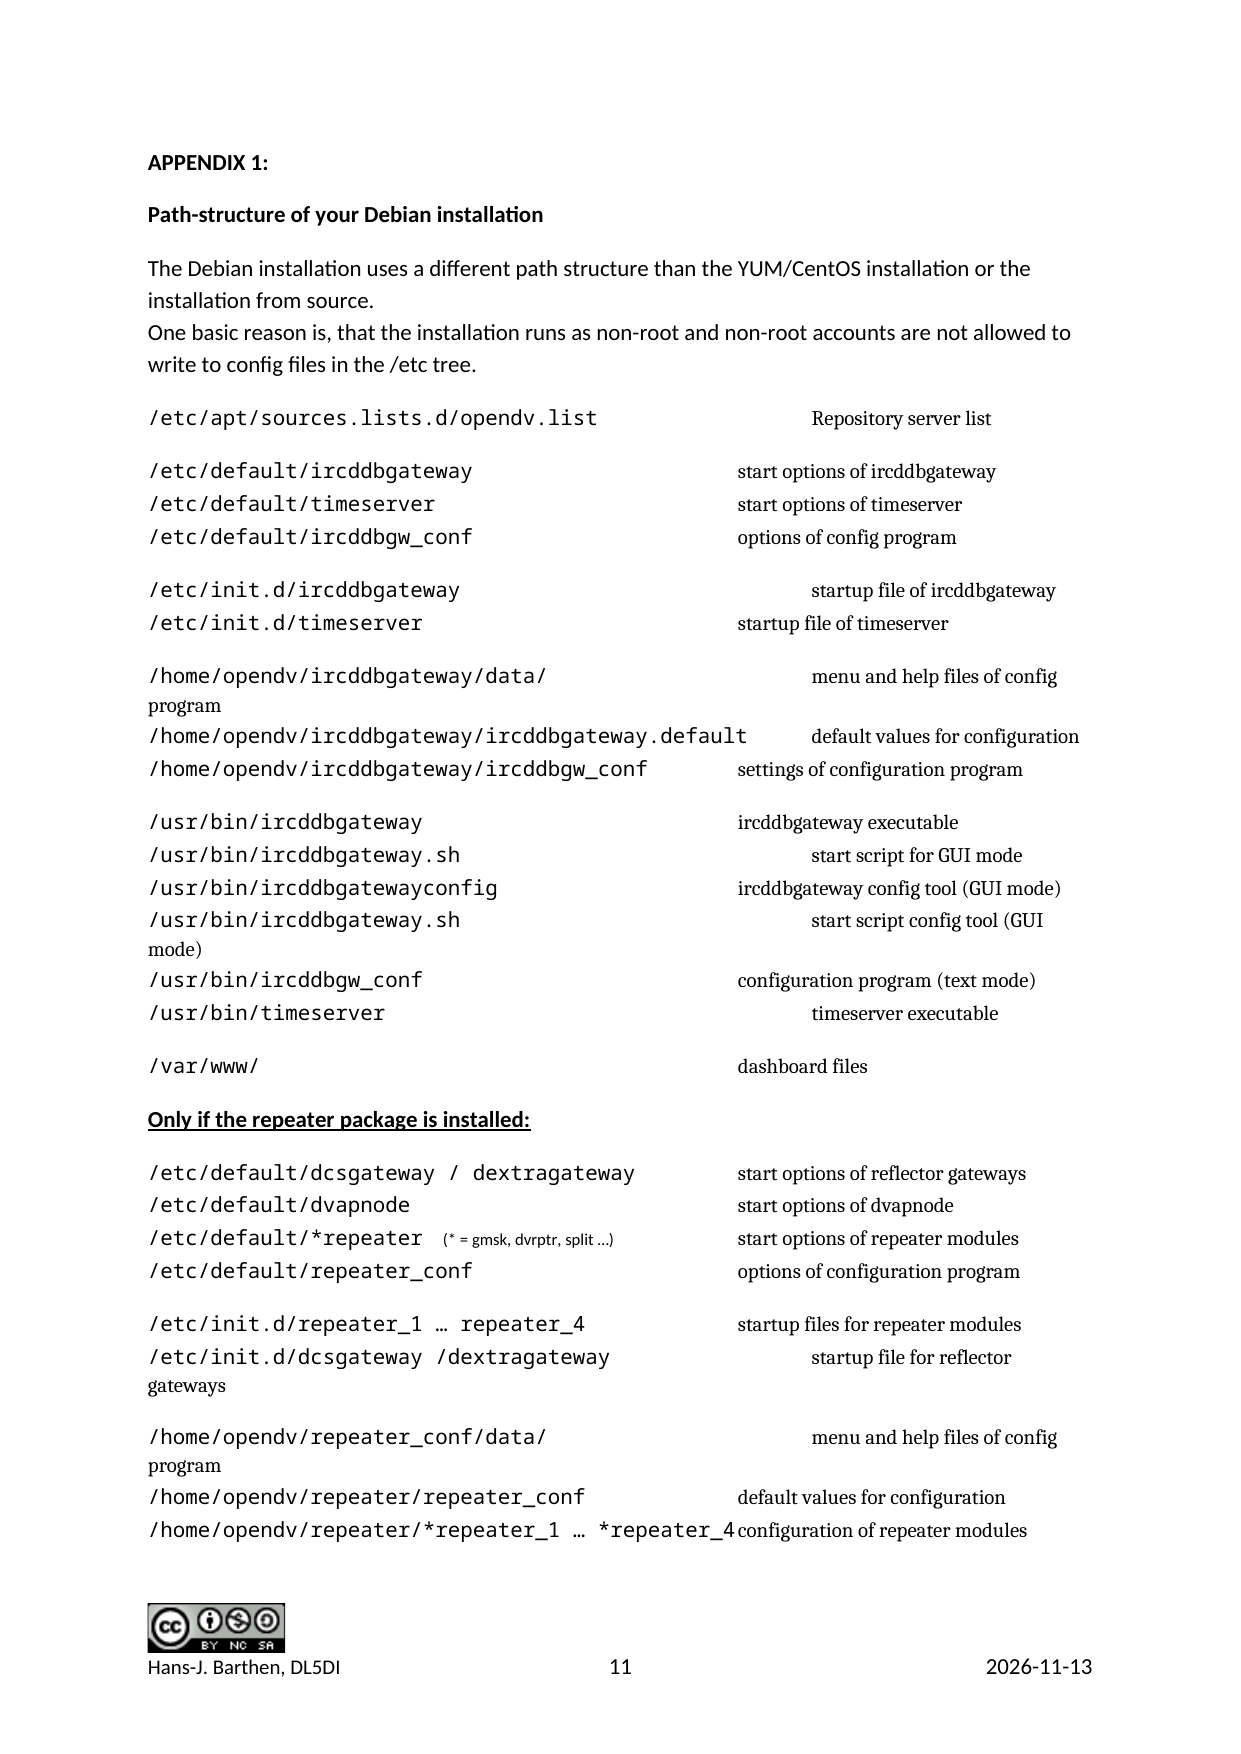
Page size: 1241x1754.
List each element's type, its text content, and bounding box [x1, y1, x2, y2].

text The Debian installation uses a different path structure than the YUM/CentOS installation or the installation from source. One basic reason is, that the installation runs as non-root and non-root accounts are not allowed to write to config files in the /etc tree. [148, 254, 1093, 378]
text /etc/default/dcsgateway / dextragateway start options of reflector gateways /etc/default/dvapnode start options of dvapnode /etc/default/*repeater (* = gmsk, dvrptr, split …) start options of repeater modules /etc/default/repeater_conf options of configuration program [148, 1158, 1093, 1284]
text /etc/init.d/ircddbgateway startup file of ircddbgateway /etc/init.d/timeserver startup file of timeserver [148, 575, 1093, 636]
picture [147, 1603, 286, 1653]
text /home/opendv/repeater_conf/data/ menu and help files of config program /home/opendv/repeater/repeater_conf default values for configuration /home/opendv/repeater/*repeater_1 … *repeater_4 configuration of repeater modules [148, 1422, 1093, 1543]
text /usr/bin/ircddbgateway ircddbgateway executable /usr/bin/ircddbgateway.sh start script for GUI mode /usr/bin/ircddbgatewayconfig ircddbgateway config tool (GUI mode) /usr/bin/ircddbgateway.sh start script config tool (GUI mode) /usr/bin/ircddbgw_conf configuration program (text mode) /usr/bin/timeserver timeserver executable [148, 807, 1093, 1026]
text /etc/init.d/repeater_1 … repeater_4 startup files for repeater modules /etc/init.d/dcsgateway /dextragateway startup file for reflector gateways [148, 1309, 1093, 1398]
text Path-structure of your Debian installation [148, 201, 1093, 229]
text /home/opendv/ircddbgateway/data/ menu and help files of config program /home/opendv/ircddbgateway/ircddbgateway.default default values for configuration /home/opendv/ircddbgateway/ircddbgw_conf settings of configuration program [148, 661, 1093, 782]
text Only if the repeater package is installed: [148, 1105, 1093, 1133]
text /var/www/ dashboard files [148, 1051, 1093, 1080]
text /etc/default/ircddbgateway start options of ircddbgateway /etc/default/timeserver start options of timeserver /etc/default/ircddbgw_conf options of config program [148, 457, 1093, 550]
text /etc/apt/sources.lists.d/opendv.list Repository server list [148, 403, 1093, 432]
text APPENDIX 1: [148, 148, 1093, 176]
